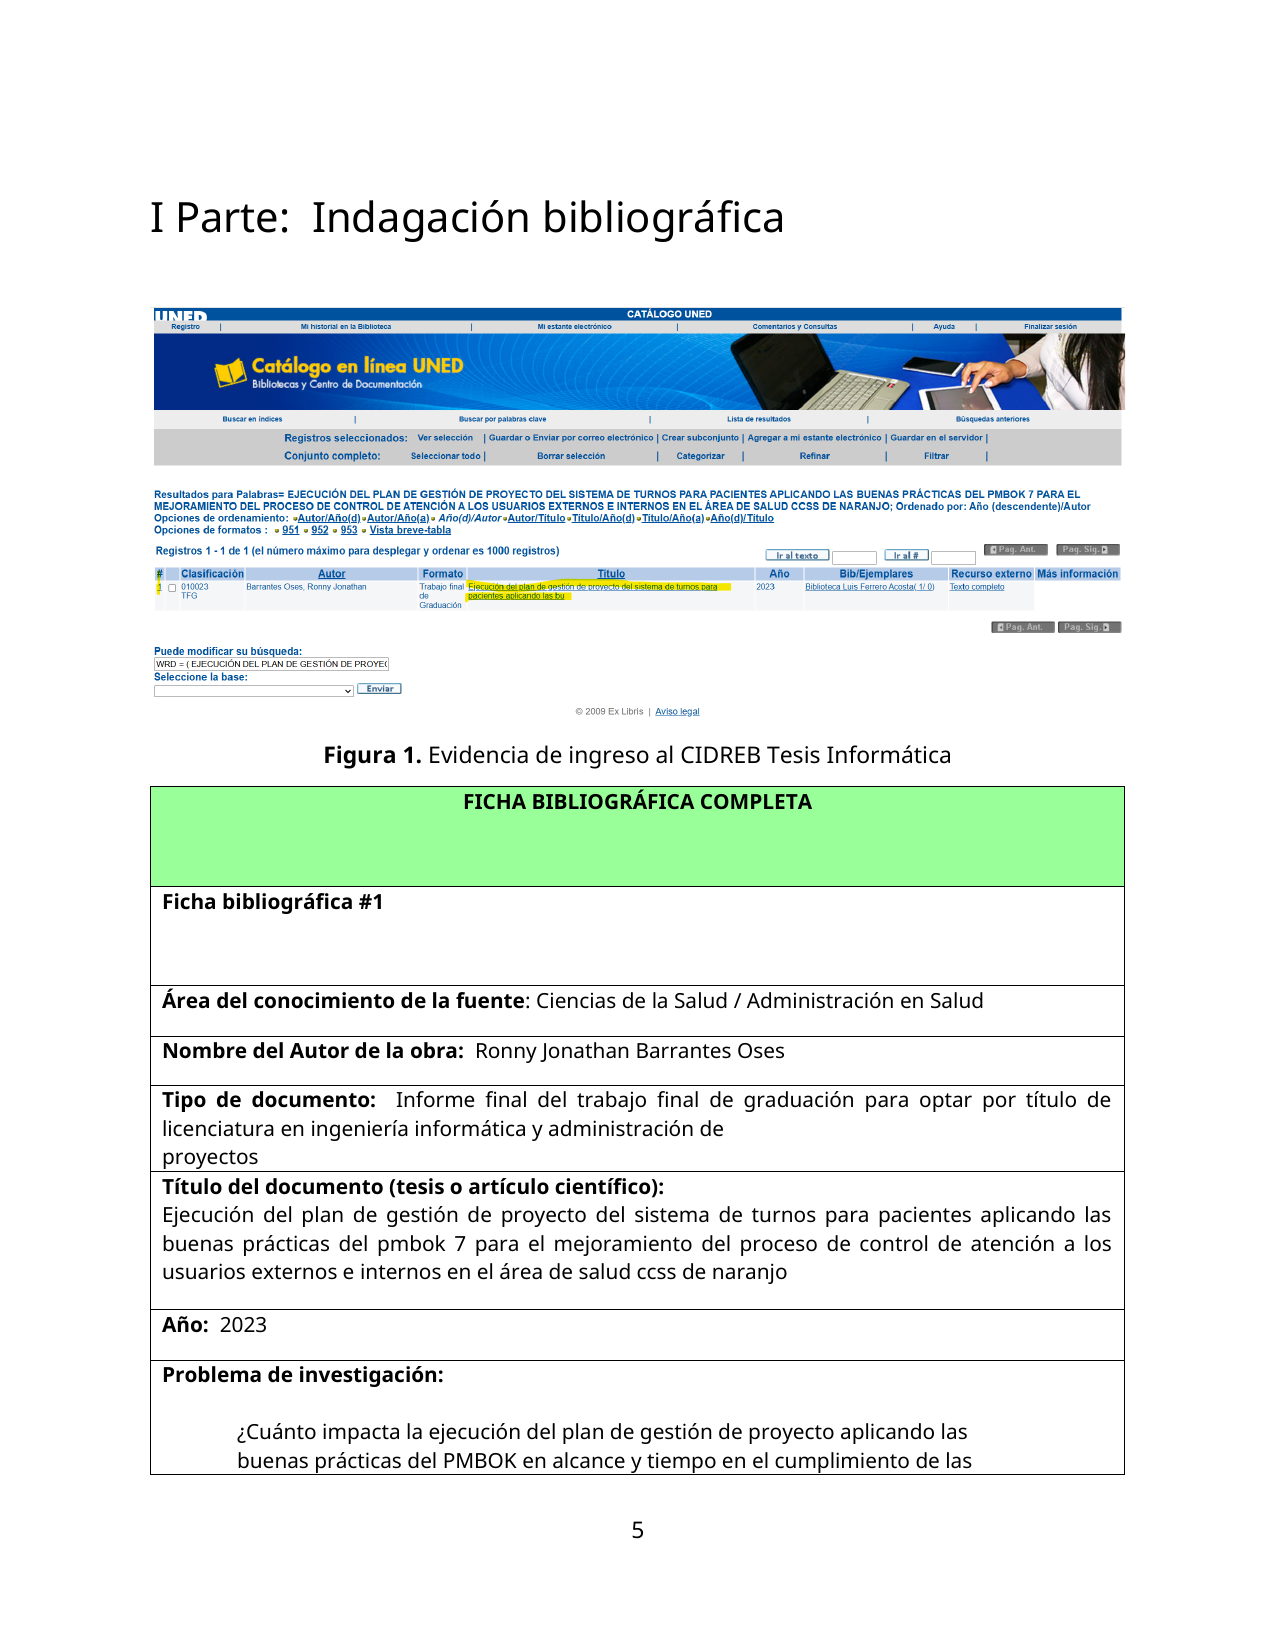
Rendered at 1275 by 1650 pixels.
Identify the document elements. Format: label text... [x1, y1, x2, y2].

subtitle I Parte: Indagación bibliográfica [150, 187, 1125, 244]
picture [150, 307, 1125, 724]
table_cell Nombre del Autor de la obra: Ronny Jonathan Barrantes Oses [151, 1037, 1124, 1084]
table_header FICHA BIBLIOGRÁFICA COMPLETA [151, 787, 1124, 886]
text Figura 1. Evidencia de ingreso al CIDREB Tesis Informática [150, 739, 1125, 771]
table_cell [151, 1361, 1124, 1474]
table_cell Título del documento (tesis o artículo científico): Ejecución del plan de gestión de proyecto del sistema de turnos para pacientes aplicando las buenas prácticas del pmbok 7 para el mejoramiento del proceso de control de atención a los usuarios externos e internos en el área de salud ccss de naranjo [151, 1172, 1124, 1309]
table_cell Tipo de documento: Informe final del trabajo final de graduación para optar por título de licenciatura en ingeniería informática y administración de proyectos [151, 1086, 1124, 1171]
table_cell Área del conocimiento de la fuente: Ciencias de la Salud / Administración en Salud [151, 986, 1124, 1036]
table_cell Año: 2023 [151, 1310, 1124, 1359]
table_cell Ficha bibliográfica #1 [151, 887, 1124, 985]
